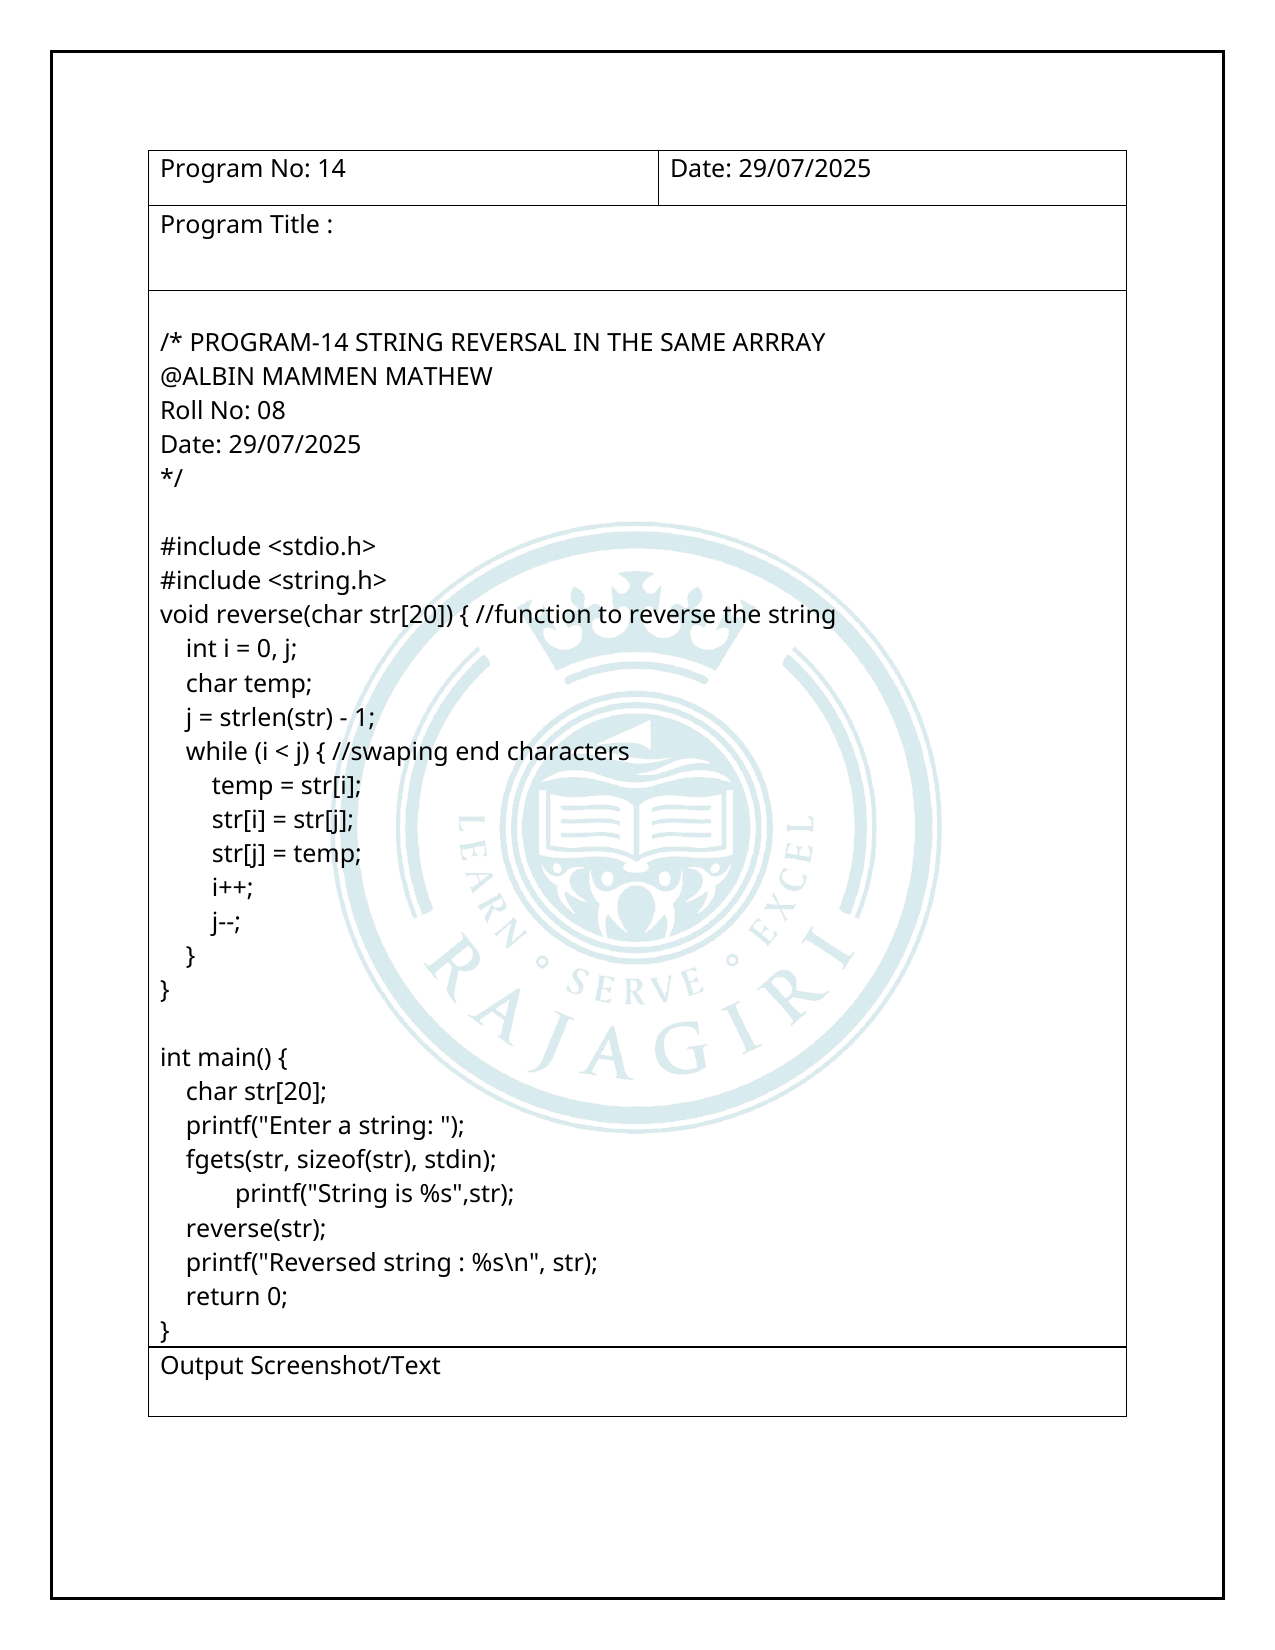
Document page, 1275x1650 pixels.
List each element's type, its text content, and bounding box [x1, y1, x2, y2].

table_header Date: 29/07/2025 [659, 151, 1126, 205]
table_cell Program Title : [149, 206, 1126, 289]
table_header Program No: 14 [149, 151, 658, 205]
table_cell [149, 1348, 1126, 1416]
table_cell /* PROGRAM-14 STRING REVERSAL IN THE SAME ARRRAY @ALBIN MAMMEN MATHEW Roll No: 08 Date: 29/07/2025 */ #include <stdio.h> #include <string.h> void reverse(char str[20]) { //function to reverse the string int i = 0, j; char temp; j = strlen(str) - 1; while (i < j) { //swaping end characters temp = str[i]; str[i] = str[j]; str[j] = temp; i++; j--; } } int main() { char str[20]; printf("Enter a string: "); fgets(str, sizeof(str), stdin); printf("String is %s",str); reverse(str); printf("Reversed string : %s\n", str); return 0; } [149, 291, 1126, 1346]
